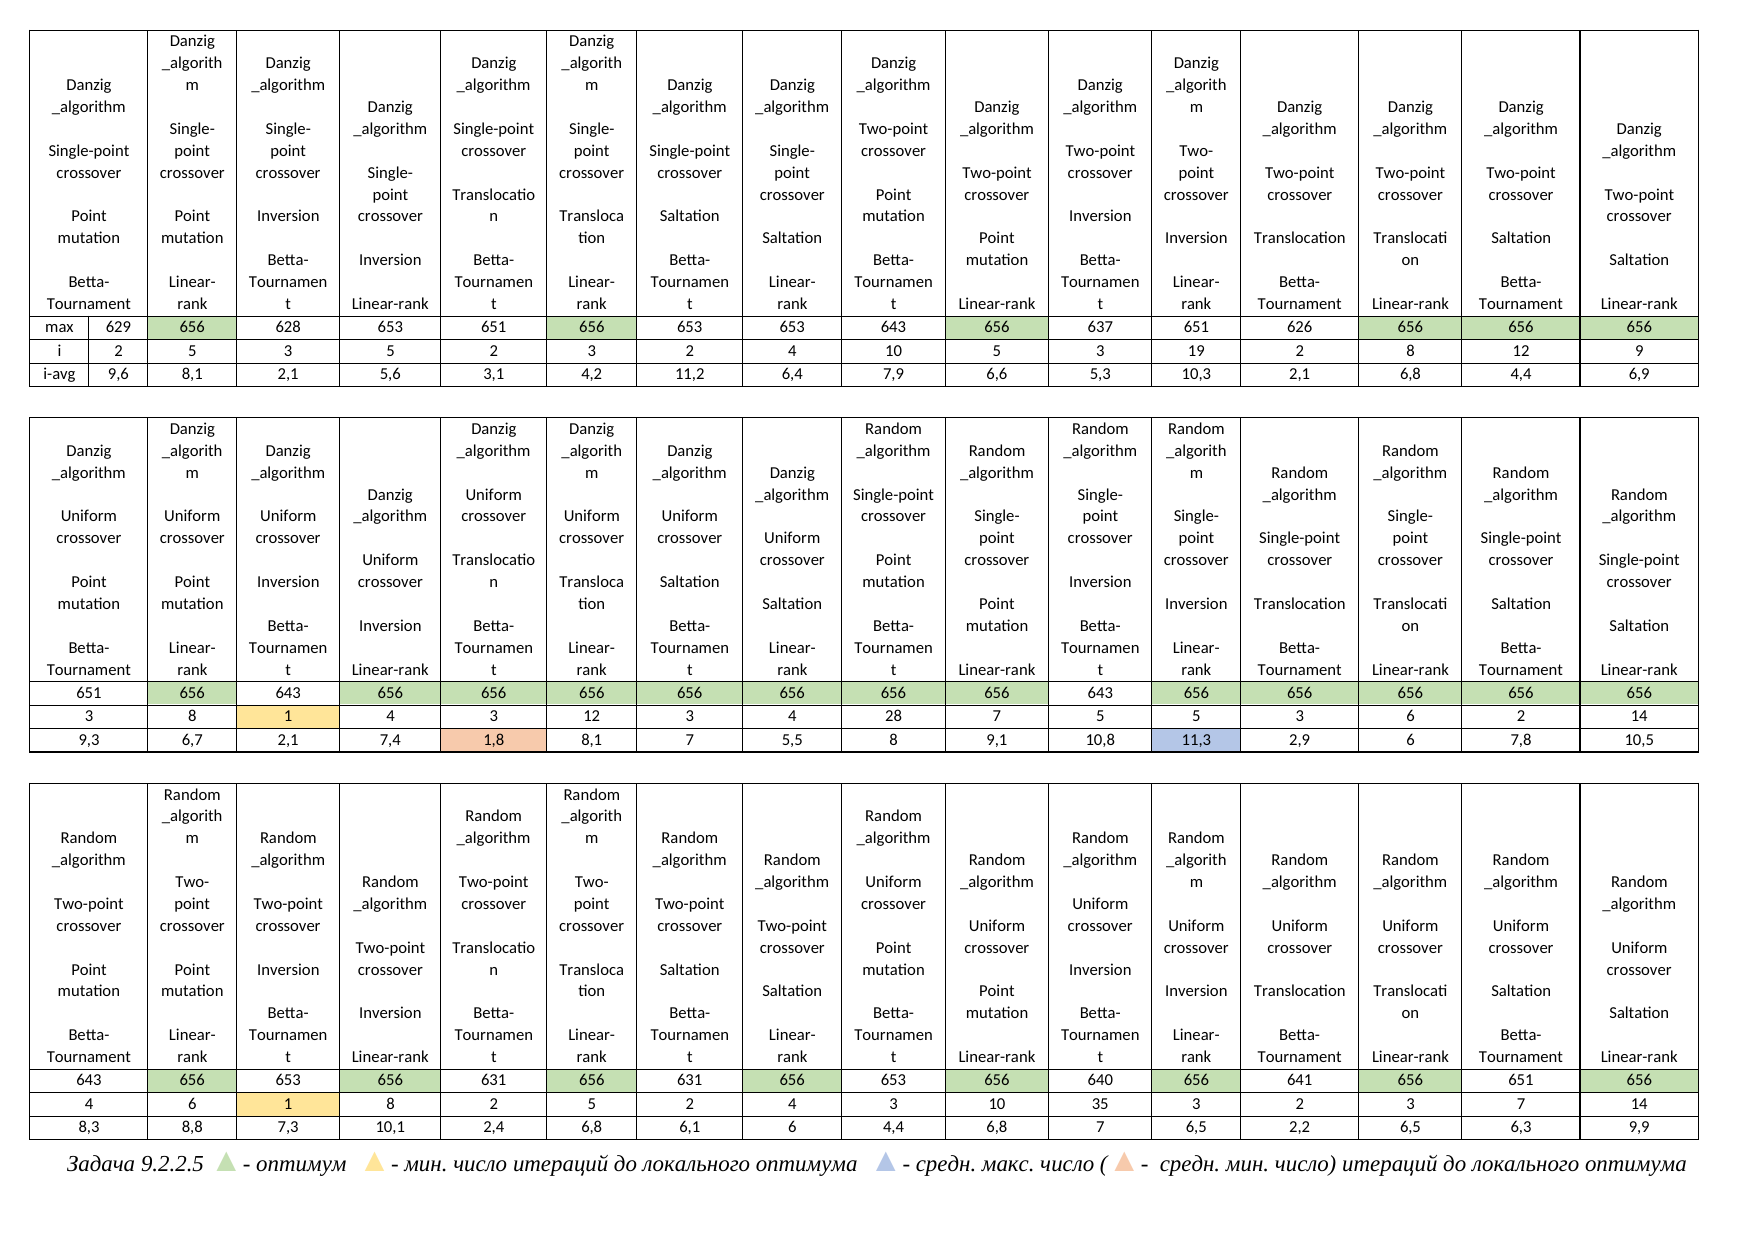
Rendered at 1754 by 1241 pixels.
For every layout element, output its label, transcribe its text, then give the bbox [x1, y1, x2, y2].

table_cell 4 [743, 340, 841, 362]
table_cell 6,5 [1359, 1117, 1461, 1139]
table_header Danzig _algorithm Single-point crossover Saltation Linear-rank [743, 31, 841, 316]
text Задача 9.2.2.5 ▲- оптимум ▲- мин. число итераций до локального оптимума ▲- средн. макс. число (▲- средн. мин. число) итераций до локального оптимума [29, 1140, 1724, 1178]
table_cell 5 [148, 340, 236, 362]
table_header Danzig _algorithm Uniform crossover Point mutation Linear-rank [148, 418, 236, 681]
table_cell 5,5 [743, 729, 841, 751]
table_header Random _algorithm Single-point crossover Translocation Betta-Tournament [1241, 418, 1358, 681]
table_cell 1 [237, 706, 339, 728]
table_cell 656 [1359, 1070, 1461, 1092]
table_cell 2 [1241, 340, 1358, 362]
table_cell 2,1 [237, 364, 339, 386]
table_header Random _algorithm Two-point crossover Point mutation Betta-Tournament [30, 784, 147, 1069]
table_cell 5,6 [340, 364, 440, 386]
table_cell 2,9 [1241, 729, 1358, 751]
table_cell 4,4 [1462, 364, 1579, 386]
table_cell 2,4 [441, 1117, 546, 1139]
table_cell 14 [1581, 706, 1698, 728]
table_header Danzig _algorithm Two-point crossover Point mutation Betta-Tournament [842, 31, 945, 316]
table_header Random _algorithm Two-point crossover Translocation Linear-rank [547, 784, 636, 1069]
table_cell 12 [547, 706, 636, 728]
table_cell 2,1 [237, 729, 339, 751]
table_cell 4 [743, 1093, 841, 1116]
table_cell 656 [1462, 317, 1579, 339]
table_cell 5 [547, 1093, 636, 1116]
table_header Random _algorithm Uniform crossover Translocation Betta-Tournament [1241, 784, 1358, 1069]
table_cell 4 [30, 1093, 147, 1116]
table_cell 651 [30, 682, 147, 704]
table_cell 4,2 [547, 364, 636, 386]
table_cell 7,4 [340, 729, 440, 751]
table_cell 6,8 [547, 1117, 636, 1139]
table_cell 10,5 [1581, 729, 1698, 751]
table_cell 629 [89, 317, 147, 339]
table_cell 656 [842, 682, 945, 704]
table_cell 2 [441, 1093, 546, 1116]
table_header Random _algorithm Single-point crossover Saltation Linear-rank [1581, 418, 1698, 681]
table_cell 11,2 [637, 364, 742, 386]
table_cell 6,6 [946, 364, 1048, 386]
table_cell 626 [1241, 317, 1358, 339]
table_cell 1,8 [441, 729, 546, 751]
table_cell 7 [1462, 1093, 1579, 1116]
table_header Random _algorithm Two-point crossover Saltation Betta-Tournament [637, 784, 742, 1069]
table_cell 9,6 [89, 364, 147, 386]
table_cell 3 [30, 706, 147, 728]
table_cell 651 [1462, 1070, 1579, 1092]
table_cell 656 [1152, 682, 1240, 704]
table_header Random _algorithm Uniform crossover Inversion Betta-Tournament [1049, 784, 1151, 1069]
table_cell 656 [1359, 317, 1461, 339]
table_cell 4 [743, 706, 841, 728]
table_cell 640 [1049, 1070, 1151, 1092]
table_cell 5,3 [1049, 364, 1151, 386]
table_header Danzig _algorithm Uniform crossover Translocation Betta-Tournament [441, 418, 546, 681]
table_cell 7,9 [842, 364, 945, 386]
table_cell 19 [1152, 340, 1240, 362]
table_cell 651 [441, 317, 546, 339]
table_cell 653 [237, 1070, 339, 1092]
table_header Danzig _algorithm Uniform crossover Translocation Linear-rank [547, 418, 636, 681]
table_cell 3 [547, 340, 636, 362]
table_header Danzig _algorithm Two-point crossover Saltation Betta-Tournament [1462, 31, 1579, 316]
table_cell 656 [637, 682, 742, 704]
table_header Random _algorithm Single-point crossover Point mutation Linear-rank [946, 418, 1048, 681]
table_cell 656 [1152, 1070, 1240, 1092]
table_header Random _algorithm Two-point crossover Point mutation Linear-rank [148, 784, 236, 1069]
table_cell 3 [842, 1093, 945, 1116]
table_cell 2,2 [1241, 1117, 1358, 1139]
table_cell 5 [1152, 706, 1240, 728]
table_cell 643 [842, 317, 945, 339]
table_header Random _algorithm Single-point crossover Inversion Betta-Tournament [1049, 418, 1151, 681]
table_header Danzig _algorithm Uniform crossover Saltation Betta-Tournament [637, 418, 742, 681]
table_cell 656 [340, 682, 440, 704]
table_cell 8,8 [148, 1117, 236, 1139]
table_header Danzig _algorithm Uniform crossover Inversion Linear-rank [340, 418, 440, 681]
table_header Random _algorithm Uniform crossover Saltation Linear-rank [1581, 784, 1698, 1069]
table_cell 631 [441, 1070, 546, 1092]
table_cell 5 [1049, 706, 1151, 728]
table_cell 656 [547, 682, 636, 704]
table_cell 2 [1241, 1093, 1358, 1116]
table_header Random _algorithm Uniform crossover Point mutation Betta-Tournament [842, 784, 945, 1069]
table_header Random _algorithm Uniform crossover Point mutation Linear-rank [946, 784, 1048, 1069]
table_cell 3 [1241, 706, 1358, 728]
table_cell 8 [340, 1093, 440, 1116]
table_cell 656 [1581, 682, 1698, 704]
table_cell 6 [743, 1117, 841, 1139]
table_cell 656 [743, 1070, 841, 1092]
table_cell 628 [237, 317, 339, 339]
table_cell 4 [340, 706, 440, 728]
table_header Random _algorithm Uniform crossover Translocation Linear-rank [1359, 784, 1461, 1069]
table_cell 10 [842, 340, 945, 362]
table_header Danzig _algorithm Single-point crossover Inversion Betta-Tournament [237, 31, 339, 316]
table_cell 6,9 [1581, 364, 1698, 386]
table_cell 8,1 [148, 364, 236, 386]
table_cell 3 [1359, 1093, 1461, 1116]
table_cell 656 [441, 682, 546, 704]
table_cell 6,7 [148, 729, 236, 751]
table_header Danzig _algorithm Two-point crossover Inversion Linear-rank [1152, 31, 1240, 316]
table_header Random _algorithm Single-point crossover Inversion Linear-rank [1152, 418, 1240, 681]
table_cell 656 [1241, 682, 1358, 704]
table_cell 651 [1152, 317, 1240, 339]
table_cell 9,9 [1581, 1117, 1698, 1139]
table_cell 656 [1359, 682, 1461, 704]
table_cell 656 [1581, 1070, 1698, 1092]
table_cell 653 [637, 317, 742, 339]
table_cell 656 [148, 1070, 236, 1092]
table_cell 2 [637, 1093, 742, 1116]
table_cell 1 [237, 1093, 339, 1116]
table_cell 10 [946, 1093, 1048, 1116]
table_cell 656 [946, 682, 1048, 704]
table_cell 8,3 [30, 1117, 147, 1139]
table_header Random _algorithm Single-point crossover Point mutation Betta-Tournament [842, 418, 945, 681]
table_cell 643 [1049, 682, 1151, 704]
table_cell 656 [1581, 317, 1698, 339]
table_cell 3 [237, 340, 339, 362]
table_cell 656 [1462, 682, 1579, 704]
table_header Danzig _algorithm Two-point crossover Translocation Linear-rank [1359, 31, 1461, 316]
table_cell 8 [148, 706, 236, 728]
table_cell 9 [1581, 340, 1698, 362]
table_cell 643 [30, 1070, 147, 1092]
table_cell 3,1 [441, 364, 546, 386]
table_cell 2 [1462, 706, 1579, 728]
table_cell 641 [1241, 1070, 1358, 1092]
table_cell 656 [148, 317, 236, 339]
table_header Danzig _algorithm Uniform crossover Saltation Linear-rank [743, 418, 841, 681]
table_cell 5 [946, 340, 1048, 362]
table_header Danzig _algorithm Two-point crossover Saltation Linear-rank [1581, 31, 1698, 316]
table_header Danzig _algorithm Single-point crossover Translocation Betta-Tournament [441, 31, 546, 316]
table_cell 7,8 [1462, 729, 1579, 751]
table_cell 656 [340, 1070, 440, 1092]
table_cell 4,4 [842, 1117, 945, 1139]
table_header Danzig _algorithm Single-point crossover Point mutation Linear-rank [148, 31, 236, 316]
table_cell 653 [743, 317, 841, 339]
table_header Danzig _algorithm Uniform crossover Point mutation Betta-Tournament [30, 418, 147, 681]
table_cell 6 [148, 1093, 236, 1116]
table_header Random _algorithm Two-point crossover Inversion Betta-Tournament [237, 784, 339, 1069]
table_cell 9,1 [946, 729, 1048, 751]
table_cell 656 [547, 317, 636, 339]
table_header Random _algorithm Two-point crossover Inversion Linear-rank [340, 784, 440, 1069]
table_cell 6,5 [1152, 1117, 1240, 1139]
table_header Random _algorithm Uniform crossover Saltation Betta-Tournament [1462, 784, 1579, 1069]
table_cell 7 [1049, 1117, 1151, 1139]
table_cell 10,1 [340, 1117, 440, 1139]
table_cell 656 [743, 682, 841, 704]
table_header Random _algorithm Single-point crossover Saltation Betta-Tournament [1462, 418, 1579, 681]
table_cell 11,3 [1152, 729, 1240, 751]
table_cell 6,8 [1359, 364, 1461, 386]
table_header Danzig _algorithm Single-point crossover Translocation Linear-rank [547, 31, 636, 316]
table_cell 6,1 [637, 1117, 742, 1139]
table_cell 3 [1049, 340, 1151, 362]
table_header Danzig _algorithm Two-point crossover Translocation Betta-Tournament [1241, 31, 1358, 316]
table_cell 10,8 [1049, 729, 1151, 751]
table_cell 28 [842, 706, 945, 728]
table_cell 3 [441, 706, 546, 728]
table_cell 12 [1462, 340, 1579, 362]
table_cell 35 [1049, 1093, 1151, 1116]
table_cell 8,1 [547, 729, 636, 751]
table_header Danzig _algorithm Single-point crossover Point mutation Betta-Tournament [30, 31, 147, 316]
table_header Danzig _algorithm Two-point crossover Point mutation Linear-rank [946, 31, 1048, 316]
table_cell 8 [842, 729, 945, 751]
table_cell 643 [237, 682, 339, 704]
table_header Danzig _algorithm Single-point crossover Inversion Linear-rank [340, 31, 440, 316]
table_cell 656 [946, 317, 1048, 339]
table_cell 2,1 [1241, 364, 1358, 386]
table_cell 14 [1581, 1093, 1698, 1116]
table_cell 9,3 [30, 729, 147, 751]
table_cell max [30, 317, 88, 339]
table_cell 6,8 [946, 1117, 1048, 1139]
table_cell 6 [1359, 729, 1461, 751]
table_header Danzig _algorithm Uniform crossover Inversion Betta-Tournament [237, 418, 339, 681]
table_header Danzig _algorithm Two-point crossover Inversion Betta-Tournament [1049, 31, 1151, 316]
table_cell 637 [1049, 317, 1151, 339]
table_cell 3 [637, 706, 742, 728]
table_cell 2 [89, 340, 147, 362]
table_cell 2 [441, 340, 546, 362]
table_cell 7 [637, 729, 742, 751]
table_cell 656 [946, 1070, 1048, 1092]
table_cell 653 [842, 1070, 945, 1092]
table_cell 6 [1359, 706, 1461, 728]
table_cell 6,3 [1462, 1117, 1579, 1139]
table_cell 7,3 [237, 1117, 339, 1139]
table_header Random _algorithm Two-point crossover Translocation Betta-Tournament [441, 784, 546, 1069]
table_cell 631 [637, 1070, 742, 1092]
table_cell 6,4 [743, 364, 841, 386]
table_header Danzig _algorithm Single-point crossover Saltation Betta-Tournament [637, 31, 742, 316]
table_cell i [30, 340, 88, 362]
table_cell 5 [340, 340, 440, 362]
table_cell 10,3 [1152, 364, 1240, 386]
table_cell 8 [1359, 340, 1461, 362]
table_cell 2 [637, 340, 742, 362]
table_cell i-avg [30, 364, 88, 386]
table_header Random _algorithm Two-point crossover Saltation Linear-rank [743, 784, 841, 1069]
table_cell 7 [946, 706, 1048, 728]
table_cell 653 [340, 317, 440, 339]
table_header Random _algorithm Uniform crossover Inversion Linear-rank [1152, 784, 1240, 1069]
table_cell 3 [1152, 1093, 1240, 1116]
table_cell 656 [547, 1070, 636, 1092]
table_header Random _algorithm Single-point crossover Translocation Linear-rank [1359, 418, 1461, 681]
table_cell 656 [148, 682, 236, 704]
